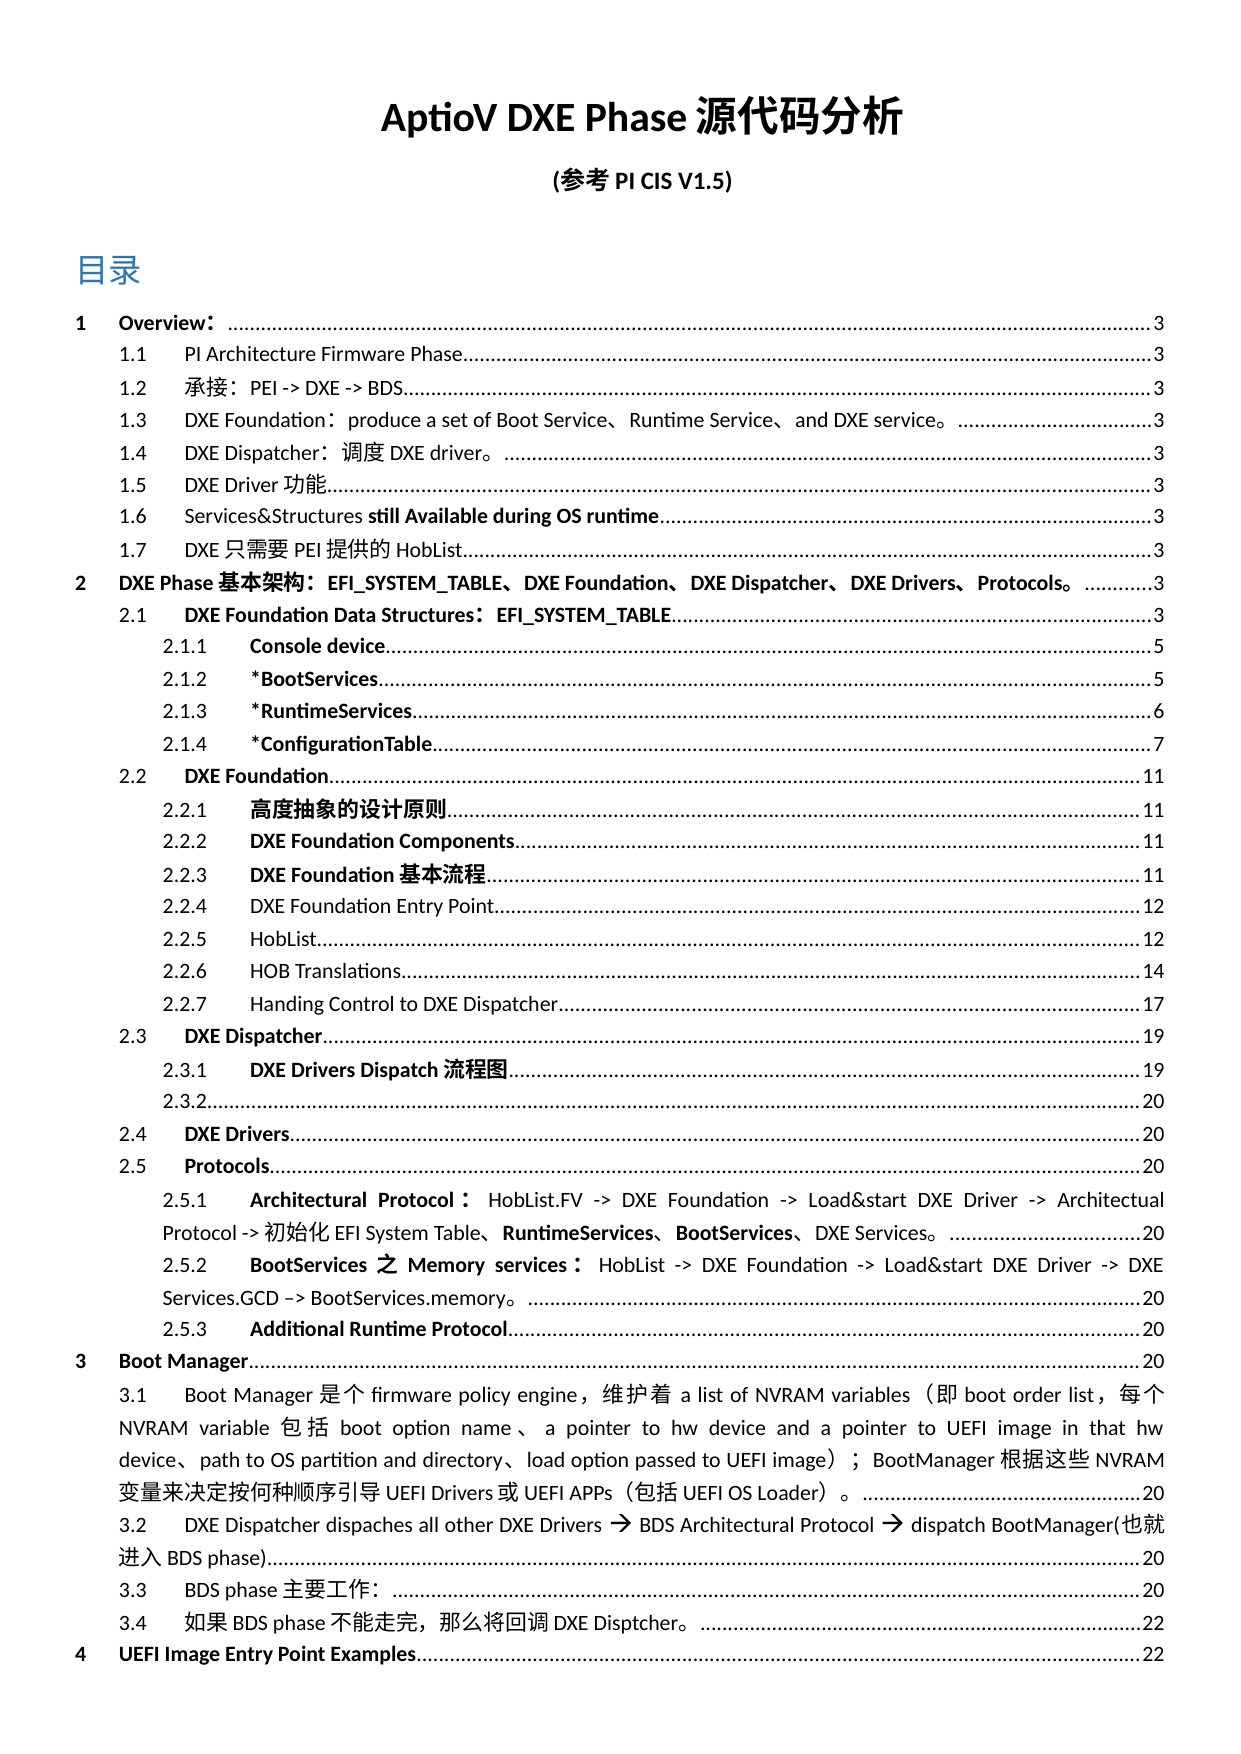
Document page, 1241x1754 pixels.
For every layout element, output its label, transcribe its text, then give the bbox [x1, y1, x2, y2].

list AptioV DXE Phase源代码分析 [119, 81, 1165, 146]
text (参考PI CIS V1.5) [119, 146, 1165, 211]
